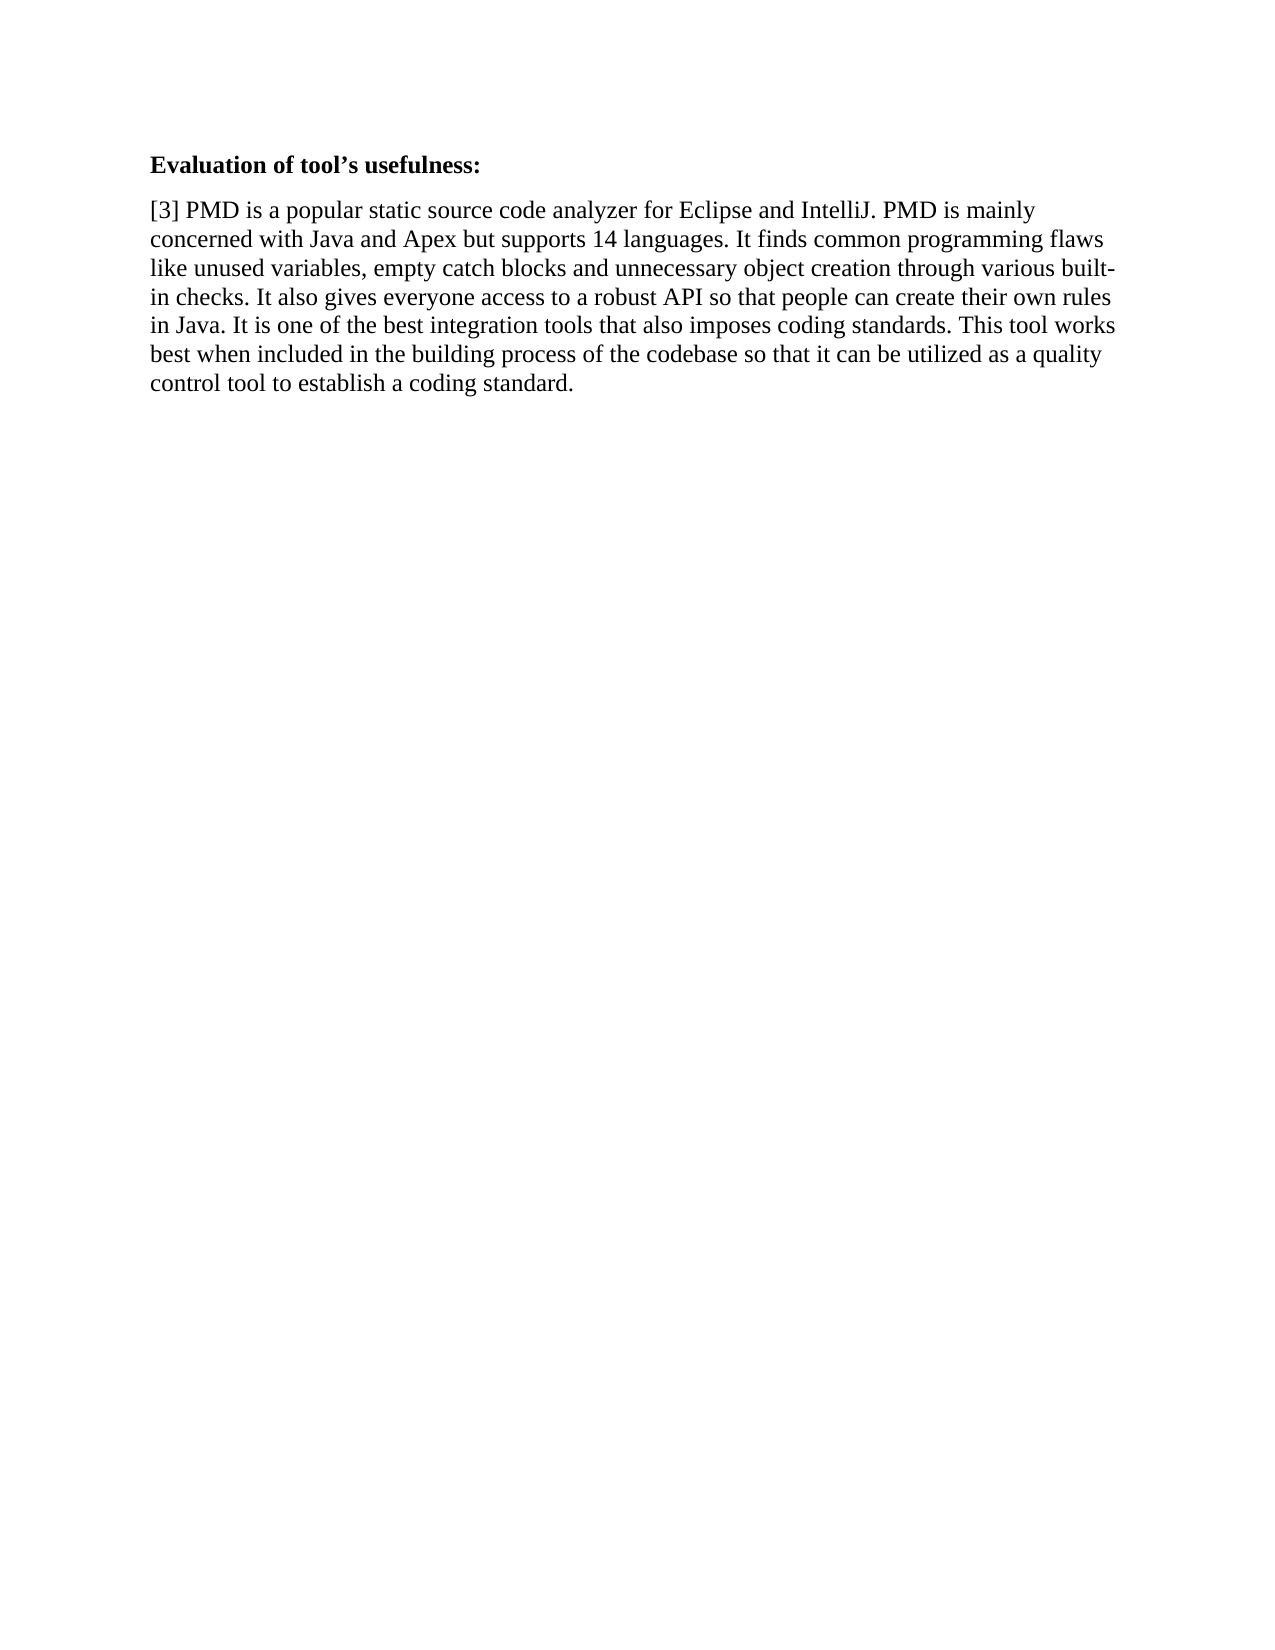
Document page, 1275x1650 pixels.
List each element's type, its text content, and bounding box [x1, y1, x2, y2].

text [3] PMD is a popular static source code analyzer for Eclipse and IntelliJ. PMD is mainly concerned with Java and Apex but supports 14 languages. It finds common programming flaws like unused variables, empty catch blocks and unnecessary object creation through various built-in checks. It also gives everyone access to a robust API so that people can create their own rules in Java. It is one of the best integration tools that also imposes coding standards. This tool works best when included in the building process of the codebase so that it can be utilized as a quality control tool to establish a coding standard. [150, 195, 1125, 397]
text Evaluation of tool’s usefulness: [150, 150, 1125, 179]
